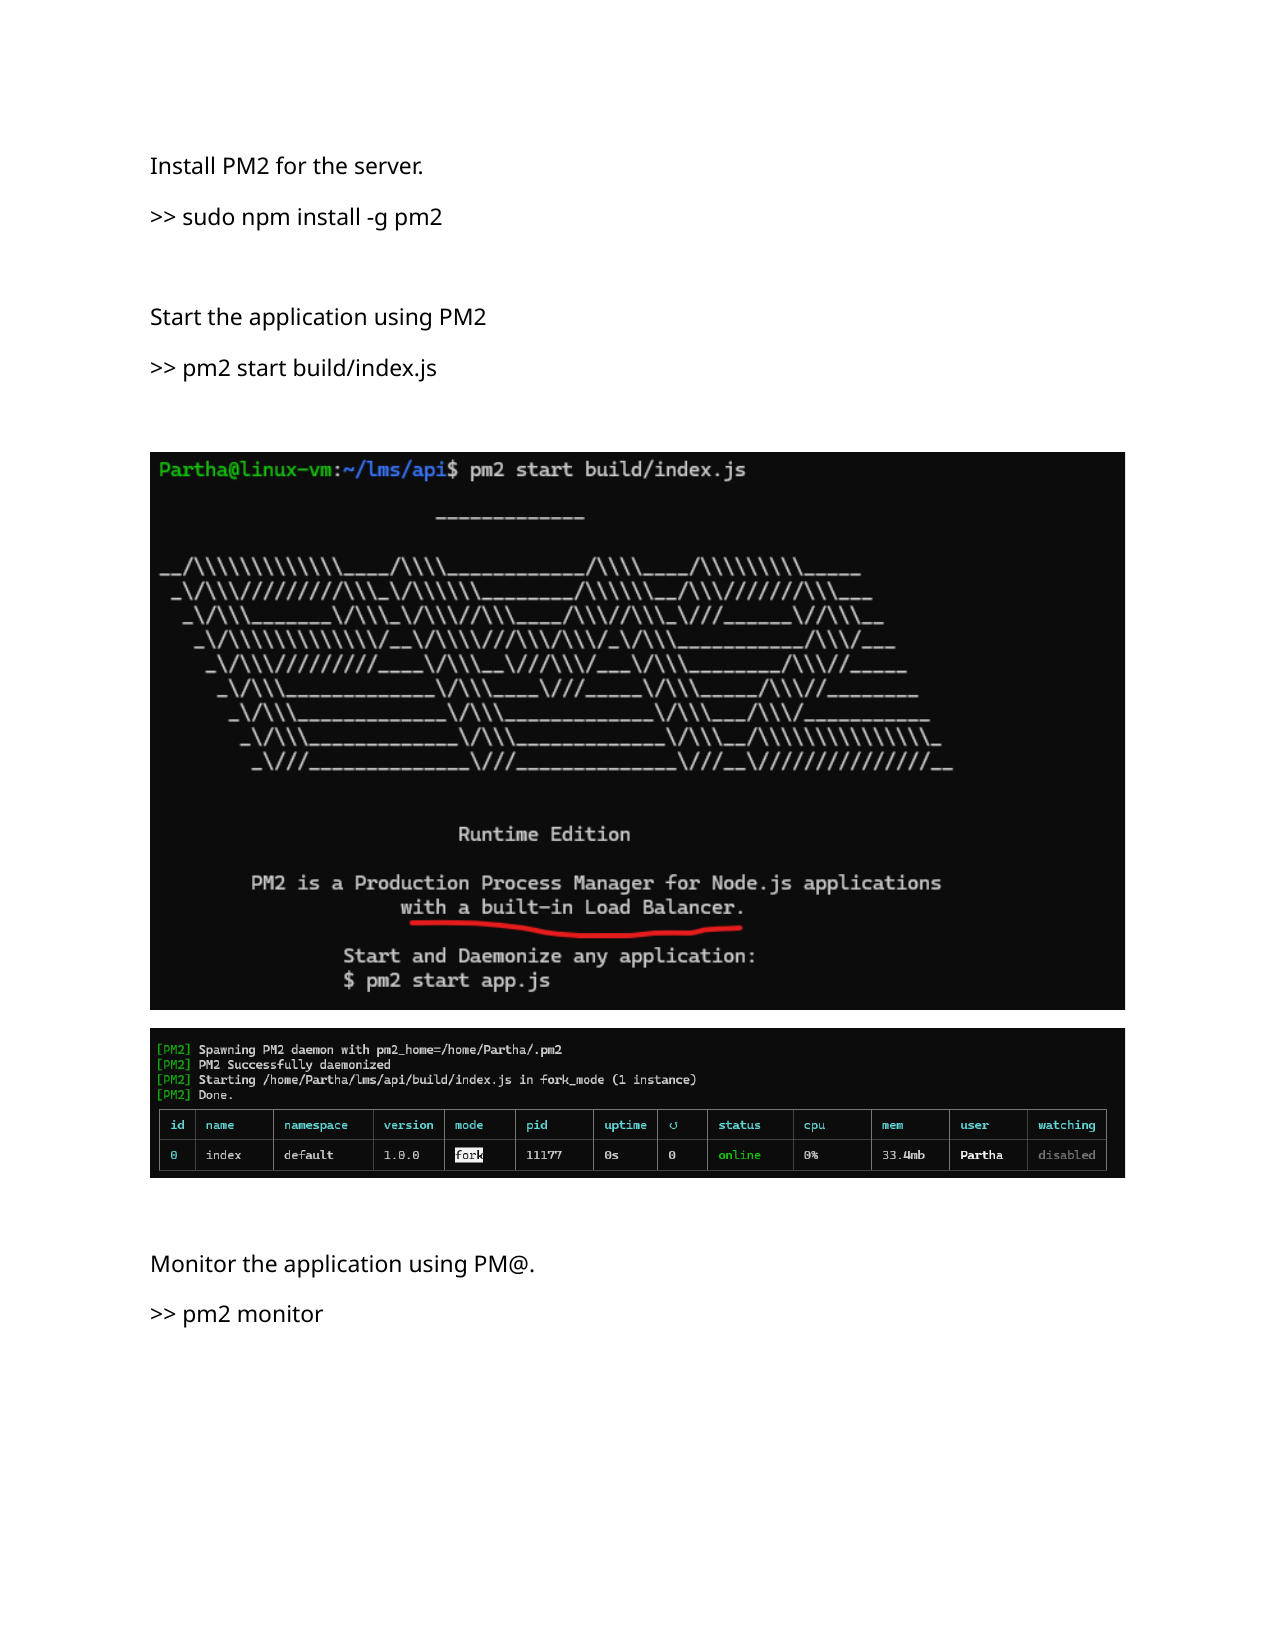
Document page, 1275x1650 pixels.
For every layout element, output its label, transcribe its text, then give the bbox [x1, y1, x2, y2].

text Install PM2 for the server. [150, 150, 1125, 181]
text >> sudo npm install -g pm2 [150, 200, 1125, 232]
text >> pm2 start build/index.js [150, 352, 1125, 383]
picture [150, 452, 1125, 1010]
text Start the application using PM2 [150, 301, 1125, 332]
text Monitor the application using PM@. [150, 1248, 1125, 1279]
picture [150, 1028, 1125, 1178]
text >> pm2 monitor [150, 1298, 1125, 1329]
